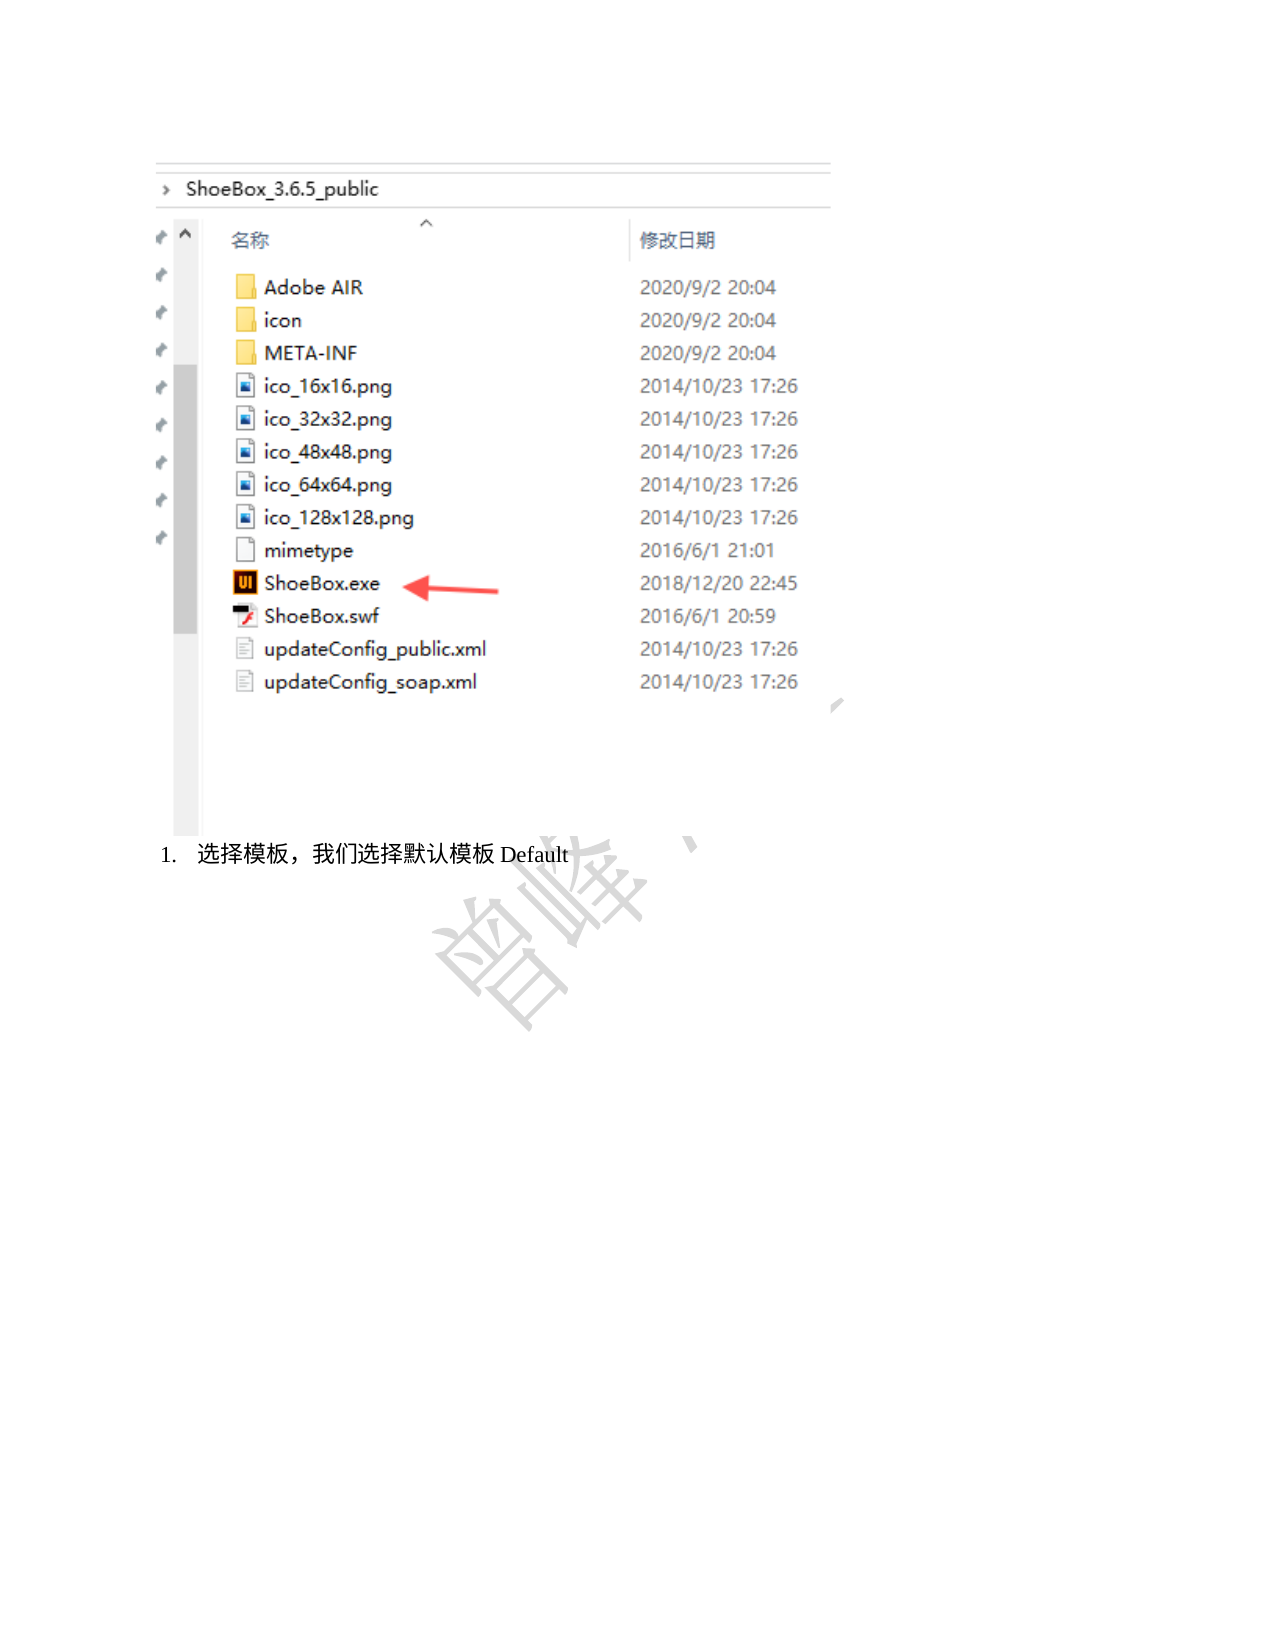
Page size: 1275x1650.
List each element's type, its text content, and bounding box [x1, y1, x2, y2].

list 选择模板，我们选择默认模板Default [160, 836, 1125, 869]
picture [155, 150, 831, 836]
